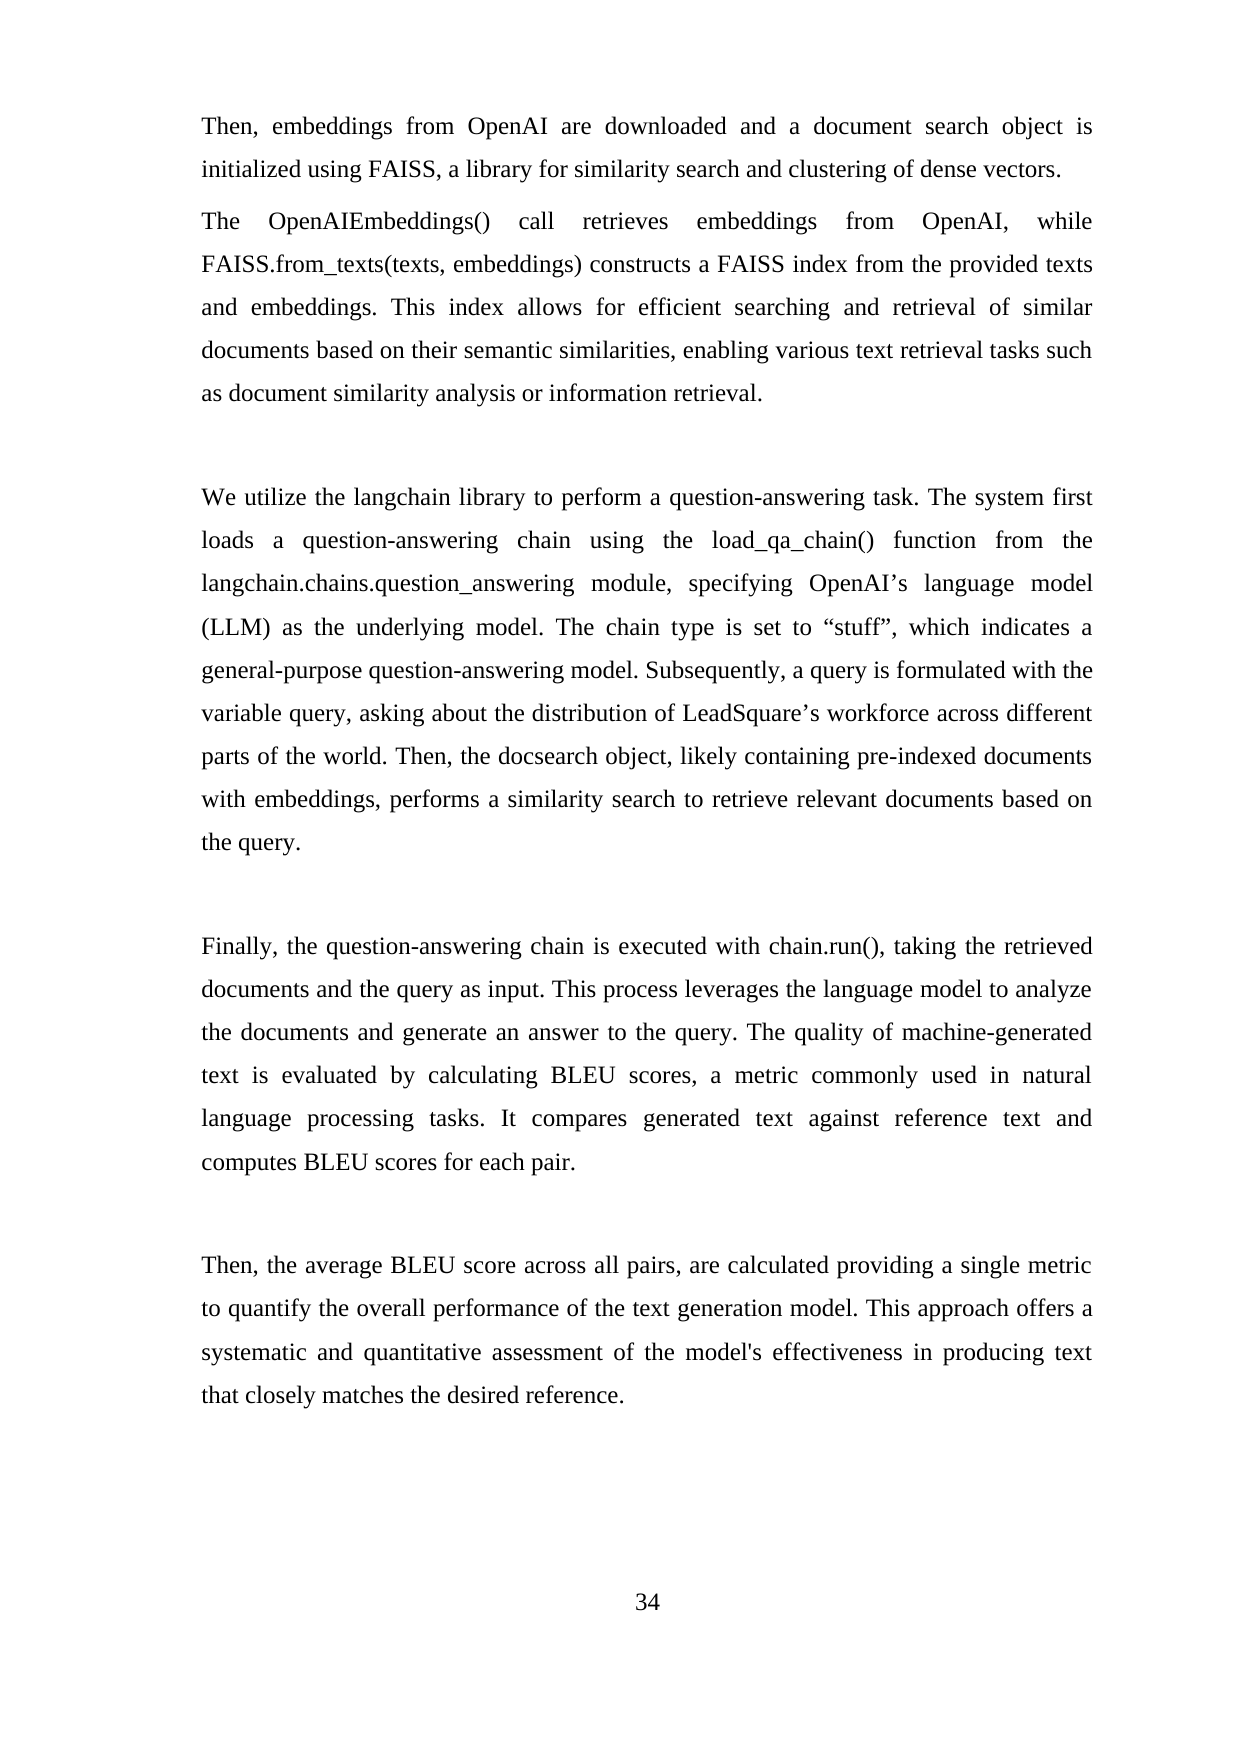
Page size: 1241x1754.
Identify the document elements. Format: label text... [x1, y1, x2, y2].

text 34 [201, 1587, 1093, 1616]
text We utilize the langchain library to perform a question-answering task. The system first loads a question-answering chain using the load_qa_chain() function from the langchain.chains.question_answering module, specifying OpenAI’s language model (LLM) as the underlying model. The chain type is set to “stuff”, which indicates a general-purpose question-answering model. Subsequently, a query is formulated with the variable query, asking about the distribution of LeadSquare’s workforce across different parts of the world. Then, the docsearch object, likely containing pre-indexed documents with embeddings, performs a similarity search to retrieve relevant documents based on the query. [201, 482, 1093, 856]
text Then, embeddings from OpenAI are downloaded and a document search object is initialized using FAISS, a library for similarity search and clustering of dense vectors. [201, 111, 1093, 183]
text Then, the average BLEU score across all pairs, are calculated providing a single metric to quantify the overall performance of the text generation model. This approach offers a systematic and quantitative assessment of the model's effectiveness in producing text that closely matches the desired reference. [201, 1250, 1093, 1408]
text Finally, the question-answering chain is executed with chain.run(), taking the retrieved documents and the query as input. This process leverages the language model to analyze the documents and generate an answer to the query. The quality of machine-generated text is evaluated by calculating BLEU scores, a metric commonly used in natural language processing tasks. It compares generated text against reference text and computes BLEU scores for each pair. [201, 931, 1093, 1175]
text The OpenAIEmbeddings() call retrieves embeddings from OpenAI, while FAISS.from_texts(texts, embeddings) constructs a FAISS index from the provided texts and embeddings. This index allows for efficient searching and retrieval of similar documents based on their semantic similarities, enabling various text retrieval tasks such as document similarity analysis or information retrieval. [201, 206, 1093, 407]
